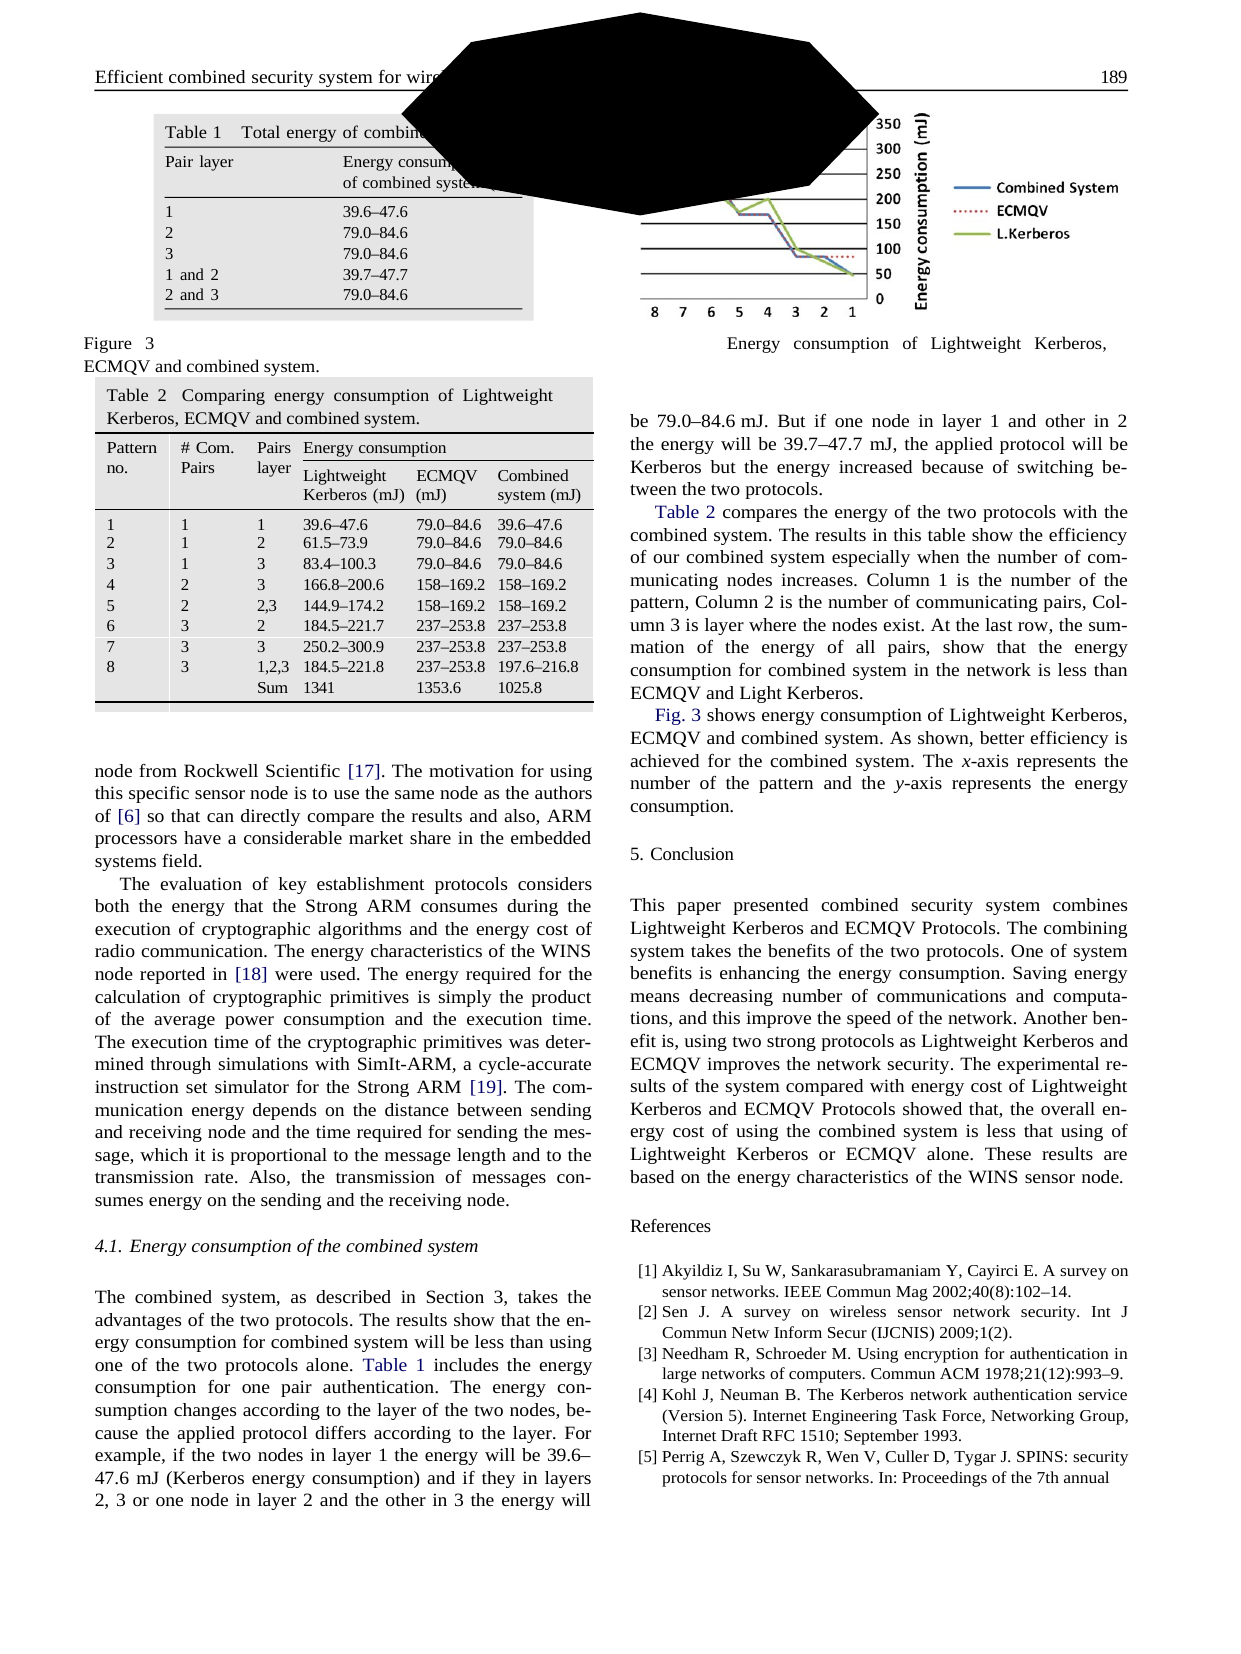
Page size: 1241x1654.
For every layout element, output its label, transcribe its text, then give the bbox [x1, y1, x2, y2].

text References [630, 1215, 1157, 1237]
text 47.6 mJ (Kerberos energy consumption) and if they in layers 2, 3 or one node in layer 2 and the other in 3 the energy will [94, 1467, 593, 1511]
list Akyildiz I, Su W, Sankarasubramaniam Y, Cayirci E. A survey on sensor networks. IEEE Commun Mag 2002;40(8):102–14. [638, 1261, 1128, 1301]
list Needham R, Schroeder M. Using encryption for authentication in large networks of computers. Commun ACM 1978;21(12):993–9. [638, 1343, 1128, 1383]
list Energy consumption of the combined system [94, 1234, 597, 1256]
list Sen J. A survey on wireless sensor network security. Int J Commun Netw Inform Secur (IJCNIS) 2009;1(2). [638, 1302, 1128, 1342]
text The evaluation of key establishment protocols considers both the energy that the Strong ARM consumes during the execution of cryptographic algorithms and the energy cost of radio communication. The energy characteristics of the WINS node reported in [18] were used. The energy required for the calculation of cryptographic primitives is simply the product of the average power consumption and the execution time. The execution time of the cryptographic primitives was deter- mined through simulations with SimIt-ARM, a cycle-accurate instruction set simulator for the Strong ARM [19]. The com- munication energy depends on the distance between sending and receiving node and the time required for sending the mes- sage, which it is proportional to the message length and to the transmission rate. Also, the transmission of messages con- sumes energy on the sending and the receiving node. [94, 872, 593, 1211]
text Figure 3 Energy consumption of Lightweight Kerberos, ECMQV and combined system. [83, 333, 1128, 376]
picture [640, 113, 1118, 317]
text Fig. 3 shows energy consumption of Lightweight Kerberos, ECMQV and combined system. As shown, better efficiency is achieved for the combined system. The x-axis represents the number of the pattern and the y-axis represents the energy consumption. [630, 704, 1128, 816]
list Perrig A, Szewczyk R, Wen V, Culler D, Tygar J. SPINS: security protocols for sensor networks. In: Proceedings of the 7th annual [638, 1447, 1128, 1487]
text node from Rockwell Scientific [17]. The motivation for using this specific sensor node is to use the same node as the authors of [6] so that can directly compare the results and also, ARM processors have a considerable market share in the embedded systems field. [94, 759, 593, 871]
text Table 2 compares the energy of the two protocols with the combined system. The results in this table show the efficiency of our combined system especially when the number of com- municating nodes increases. Column 1 is the number of the pattern, Column 2 is the number of communicating pairs, Col- umn 3 is layer where the nodes exist. At the last row, the sum- mation of the energy of all pairs, show that the energy consumption for combined system in the network is less than ECMQV and Light Kerberos. [630, 501, 1128, 703]
text The combined system, as described in Section 3, takes the advantages of the two protocols. The results show that the en- ergy consumption for combined system will be less than using one of the two protocols alone. Table 1 includes the energy consumption for one pair authentication. The energy con- sumption changes according to the layer of the two nodes, be- cause the applied protocol differs according to the layer. For example, if the two nodes in layer 1 the energy will be 39.6– [94, 1286, 593, 1466]
text This paper presented combined security system combines Lightweight Kerberos and ECMQV Protocols. The combining system takes the benefits of the two protocols. One of system benefits is enhancing the energy consumption. Saving energy means decreasing number of communications and computa- tions, and this improve the speed of the network. Another ben- efit is, using two strong protocols as Lightweight Kerberos and ECMQV improves the network security. The experimental re- sults of the system compared with energy cost of Lightweight Kerberos and ECMQV Protocols showed that, the overall en- ergy cost of using the combined system is less that using of Lightweight Kerberos or ECMQV alone. These results are based on the energy characteristics of the WINS sensor node. [630, 894, 1128, 1187]
text be 79.0–84.6 mJ. But if one node in layer 1 and other in 2 the energy will be 39.7–47.7 mJ, the applied protocol will be Kerberos but the energy increased because of switching be- tween the two protocols. [630, 410, 1128, 500]
list Kohl J, Neuman B. The Kerberos network authentication service (Version 5). Internet Engineering Task Force, Networking Group, Internet Draft RFC 1510; September 1993. [638, 1385, 1128, 1445]
list Conclusion [630, 842, 1157, 864]
